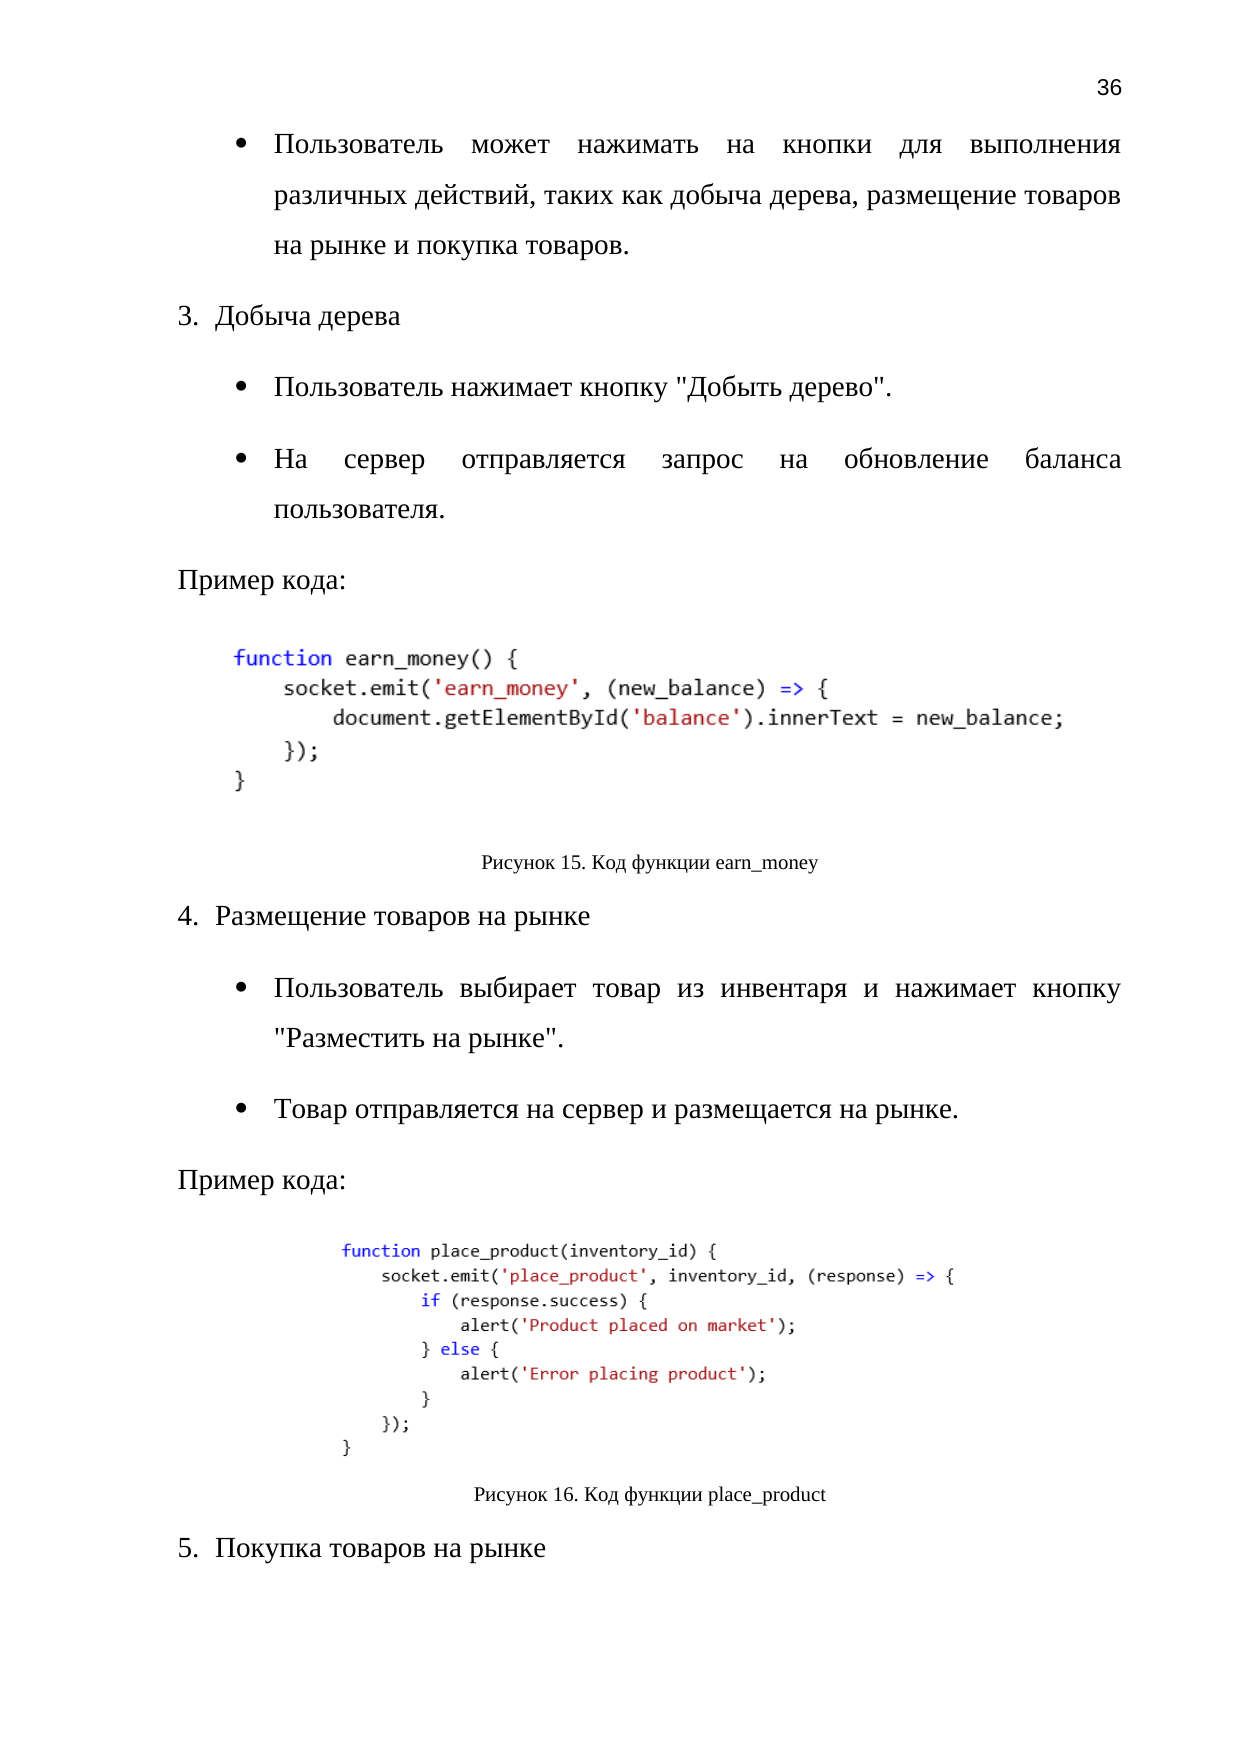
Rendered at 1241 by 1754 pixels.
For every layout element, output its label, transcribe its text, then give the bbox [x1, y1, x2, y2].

list Размещение товаров на рынке [177, 898, 1122, 932]
text Пример кода: [177, 1162, 1122, 1196]
text Пример кода: [177, 562, 1122, 596]
list Покупка товаров на рынке [177, 1530, 1122, 1563]
picture [220, 633, 1079, 813]
list Пользователь может нажимать на кнопки для выполнения различных действий, таких как добыча дерева, размещение товаров на рынке и покупка товаров. [236, 127, 1122, 261]
list Пользователь выбирает товар из инвентаря и нажимает кнопку "Разместить на рынке". [236, 970, 1122, 1054]
list Пользователь нажимает кнопку "Добыть дерево". [236, 369, 1122, 403]
text Рисунок 15. Код функции earn_money [177, 850, 1122, 874]
list Товар отправляется на сервер и размещается на рынке. [236, 1091, 1122, 1125]
picture [334, 1233, 965, 1469]
list Добыча дерева [177, 298, 1122, 332]
text Рисунок 16. Код функции place_product [177, 1482, 1122, 1506]
list На сервер отправляется запрос на обновление баланса пользователя. [236, 441, 1122, 525]
